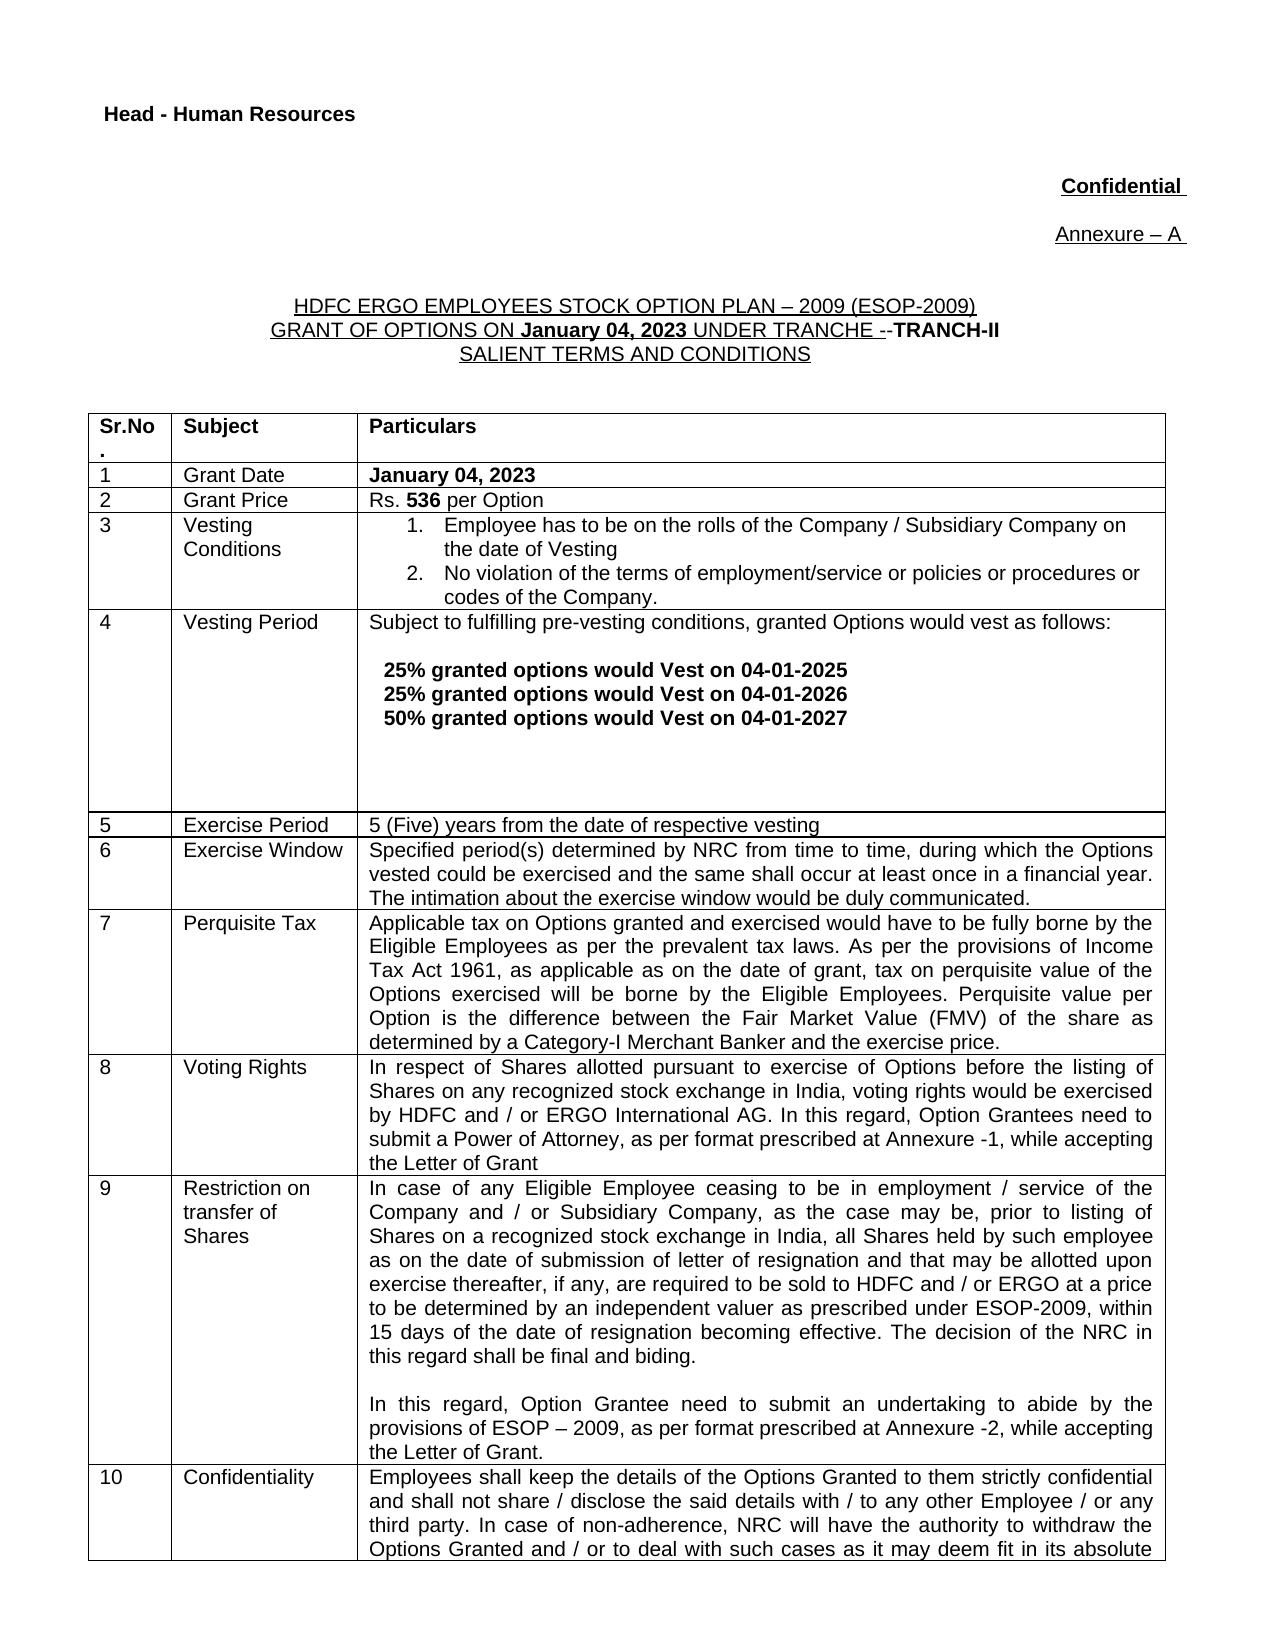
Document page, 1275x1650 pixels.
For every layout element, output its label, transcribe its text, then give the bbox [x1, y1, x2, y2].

table_cell 5 [89, 813, 171, 836]
table_cell 8 [89, 1055, 171, 1175]
table_header Particulars [358, 414, 1165, 462]
table_cell Voting Rights [172, 1055, 357, 1175]
table_cell Grant Date [172, 463, 357, 487]
table_cell Applicable tax on Options granted and exercised would have to be fully borne by the Eligible Employees as per the prevalent tax laws. As per the provisions of Income Tax Act 1961, as applicable as on the date of grant, tax on perquisite value of the Options exercised will be borne by the Eligible Employees. Perquisite value per Option is the difference between the Fair Market Value (FMV) of the share as determined by a Category-I Merchant Banker and the exercise price. [358, 910, 1165, 1054]
text GRANT OF OPTIONS ON January 04, 2023 UNDER TRANCHE --TRANCH-II [89, 317, 1181, 341]
table_cell 9 [89, 1176, 171, 1463]
table_cell Grant Price [172, 488, 357, 512]
table_cell 4 [89, 610, 171, 811]
table_cell 3 [89, 513, 171, 609]
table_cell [358, 1465, 1165, 1560]
table_cell Vesting Conditions [172, 513, 357, 609]
table_cell Rs. 536 per Option [358, 488, 1165, 512]
table_cell Specified period(s) determined by NRC from time to time, during which the Options vested could be exercised and the same shall occur at least once in a financial year. The intimation about the exercise window would be duly communicated. [358, 838, 1165, 909]
table_cell 6 [89, 838, 171, 909]
table_cell Perquisite Tax [172, 910, 357, 1054]
table_cell In respect of Shares allotted pursuant to exercise of Options before the listing of Shares on any recognized stock exchange in India, voting rights would be exercised by HDFC and / or ERGO International AG. In this regard, Option Grantees need to submit a Power of Attorney, as per format prescribed at Annexure -1, while accepting the Letter of Grant [358, 1055, 1165, 1175]
table_cell Exercise Period [172, 813, 357, 836]
table_header Sr.No. [89, 414, 171, 462]
table_cell 1 [89, 463, 171, 487]
table_cell Confidentiality [172, 1465, 357, 1560]
table_cell Subject to fulfilling pre-vesting conditions, granted Options would vest as follows: 25% granted options would Vest on 04-01-2025 25% granted options would Vest on 04-01-2026 50% granted options would Vest on 04-01-2027 [358, 610, 1165, 811]
text Confidential [89, 174, 1181, 198]
table_cell 10 [89, 1465, 171, 1560]
table_cell Exercise Window [172, 838, 357, 909]
table_cell Restriction on transfer of Shares [172, 1176, 357, 1463]
table_cell Vesting Period [172, 610, 357, 811]
text Annexure – A [89, 222, 1181, 246]
table_header Subject [172, 414, 357, 462]
table_cell 7 [89, 910, 171, 1054]
text HDFC ERGO EMPLOYEES STOCK OPTION PLAN – 2009 (ESOP-2009) [89, 293, 1181, 317]
text SALIENT TERMS AND CONDITIONS [89, 341, 1181, 365]
table_cell 5 (Five) years from the date of respective vesting [358, 813, 1165, 836]
table_cell 2 [89, 488, 171, 512]
table_cell In case of any Eligible Employee ceasing to be in employment / service of the Company and / or Subsidiary Company, as the case may be, prior to listing of Shares on a recognized stock exchange in India, all Shares held by such employee as on the date of submission of letter of resignation and that may be allotted upon exercise thereafter, if any, are required to be sold to HDFC and / or ERGO at a price to be determined by an independent valuer as prescribed under ESOP-2009, within 15 days of the date of resignation becoming effective. The decision of the NRC in this regard shall be final and biding. In this regard, Option Grantee need to submit an undertaking to abide by the provisions of ESOP – 2009, as per format prescribed at Annexure -2, while accepting the Letter of Grant. [358, 1176, 1165, 1463]
table_cell Employee has to be on the rolls of the Company / Subsidiary Company on the date of Vesting No violation of the terms of employment/service or policies or procedures or codes of the Company. [358, 513, 1165, 609]
table_cell January 04, 2023 [358, 463, 1165, 487]
text Head - Human Resources [103, 102, 1111, 126]
